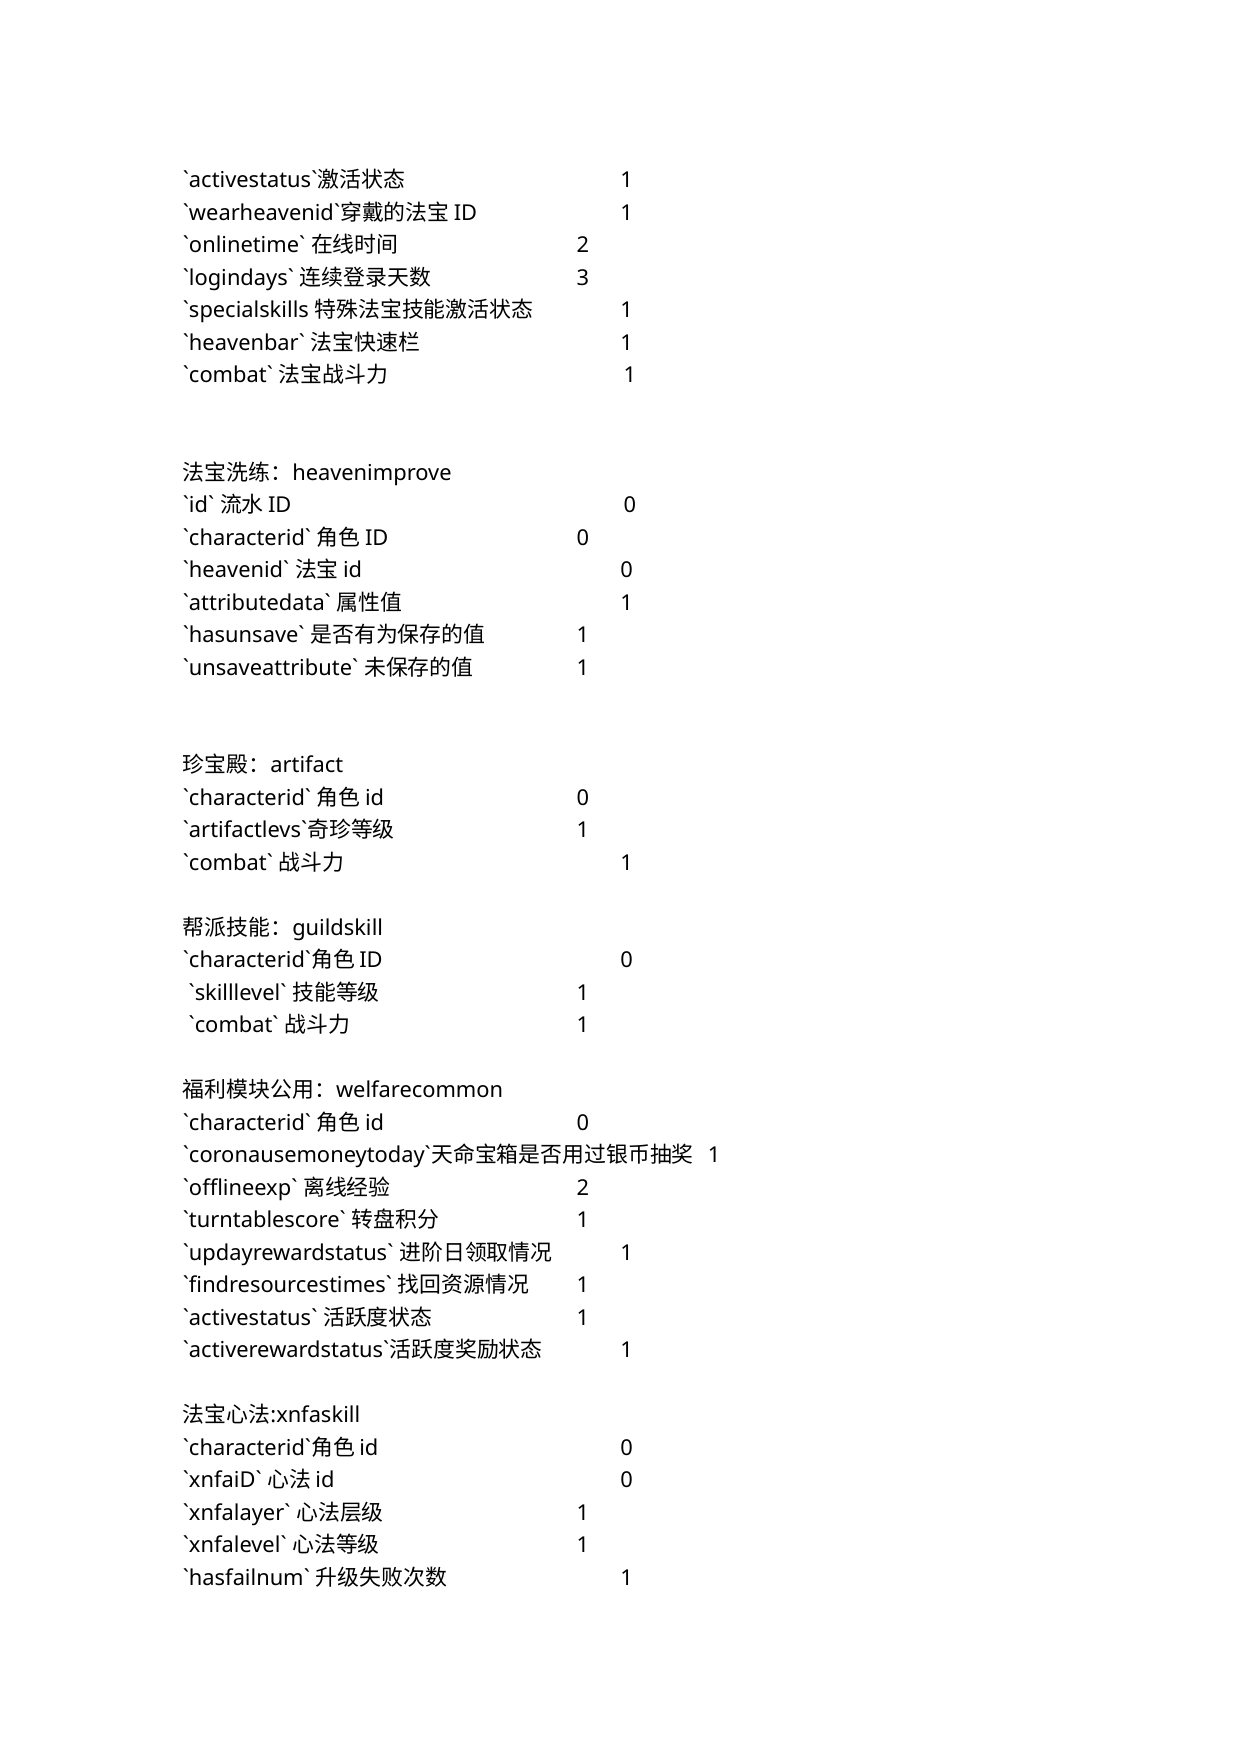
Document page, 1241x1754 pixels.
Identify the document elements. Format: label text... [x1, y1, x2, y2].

text `heavenbar` 法宝快速栏 1 [183, 324, 1058, 357]
text `artifactlevs`奇珍等级 1 [183, 812, 1058, 844]
text `specialskills 特殊法宝技能激活状态 1 [183, 292, 1058, 324]
text `attributedata` 属性值 1 [183, 584, 1058, 617]
text 福利模块公用：welfarecommon [183, 1072, 1058, 1104]
text `hasunsave` 是否有为保存的值 1 [183, 617, 1058, 649]
text 帮派技能：guildskill [183, 909, 1058, 942]
text `updayrewardstatus` 进阶日领取情况 1 [183, 1234, 1058, 1267]
text `xnfalevel` 心法等级 1 [183, 1527, 1058, 1559]
text 珍宝殿：artifact [183, 747, 1058, 779]
text `offlineexp` 离线经验 2 [183, 1169, 1058, 1202]
text `characterid`角色ID 0 [183, 942, 1058, 974]
text 法宝心法:xnfaskill [183, 1397, 1058, 1429]
text `activestatus` 活跃度状态 1 [183, 1299, 1058, 1332]
text `findresourcestimes` 找回资源情况 1 [183, 1267, 1058, 1299]
text `heavenid` 法宝id 0 [183, 552, 1058, 584]
text `wearheavenid`穿戴的法宝ID 1 [183, 194, 1058, 227]
text `characterid` 角色id 0 [183, 779, 1058, 812]
text `combat` 战斗力 1 [183, 1007, 1058, 1039]
text `activestatus`激活状态 1 [183, 162, 1058, 194]
text `onlinetime` 在线时间 2 [183, 227, 1058, 259]
text `skilllevel` 技能等级 1 [183, 974, 1058, 1007]
text 法宝洗练：heavenimprove [183, 454, 1058, 487]
text `turntablescore` 转盘积分 1 [183, 1202, 1058, 1234]
text `hasfailnum` 升级失败次数 1 [183, 1559, 1058, 1592]
text `combat` 法宝战斗力 1 [183, 357, 1058, 389]
text `combat` 战斗力 1 [183, 844, 1058, 877]
text `characterid`角色id 0 [183, 1429, 1058, 1462]
text `xnfalayer` 心法层级 1 [183, 1494, 1058, 1527]
text `xnfaiD` 心法id 0 [183, 1462, 1058, 1494]
text `characterid` 角色id 0 [183, 1104, 1058, 1137]
text `id` 流水ID 0 [183, 487, 1058, 519]
text `coronausemoneytoday`天命宝箱是否用过银币抽奖 1 [183, 1137, 1058, 1169]
text `unsaveattribute` 未保存的值 1 [183, 649, 1058, 682]
text `logindays` 连续登录天数 3 [183, 259, 1058, 292]
text `activerewardstatus`活跃度奖励状态 1 [183, 1332, 1058, 1364]
text `characterid` 角色ID 0 [183, 519, 1058, 552]
